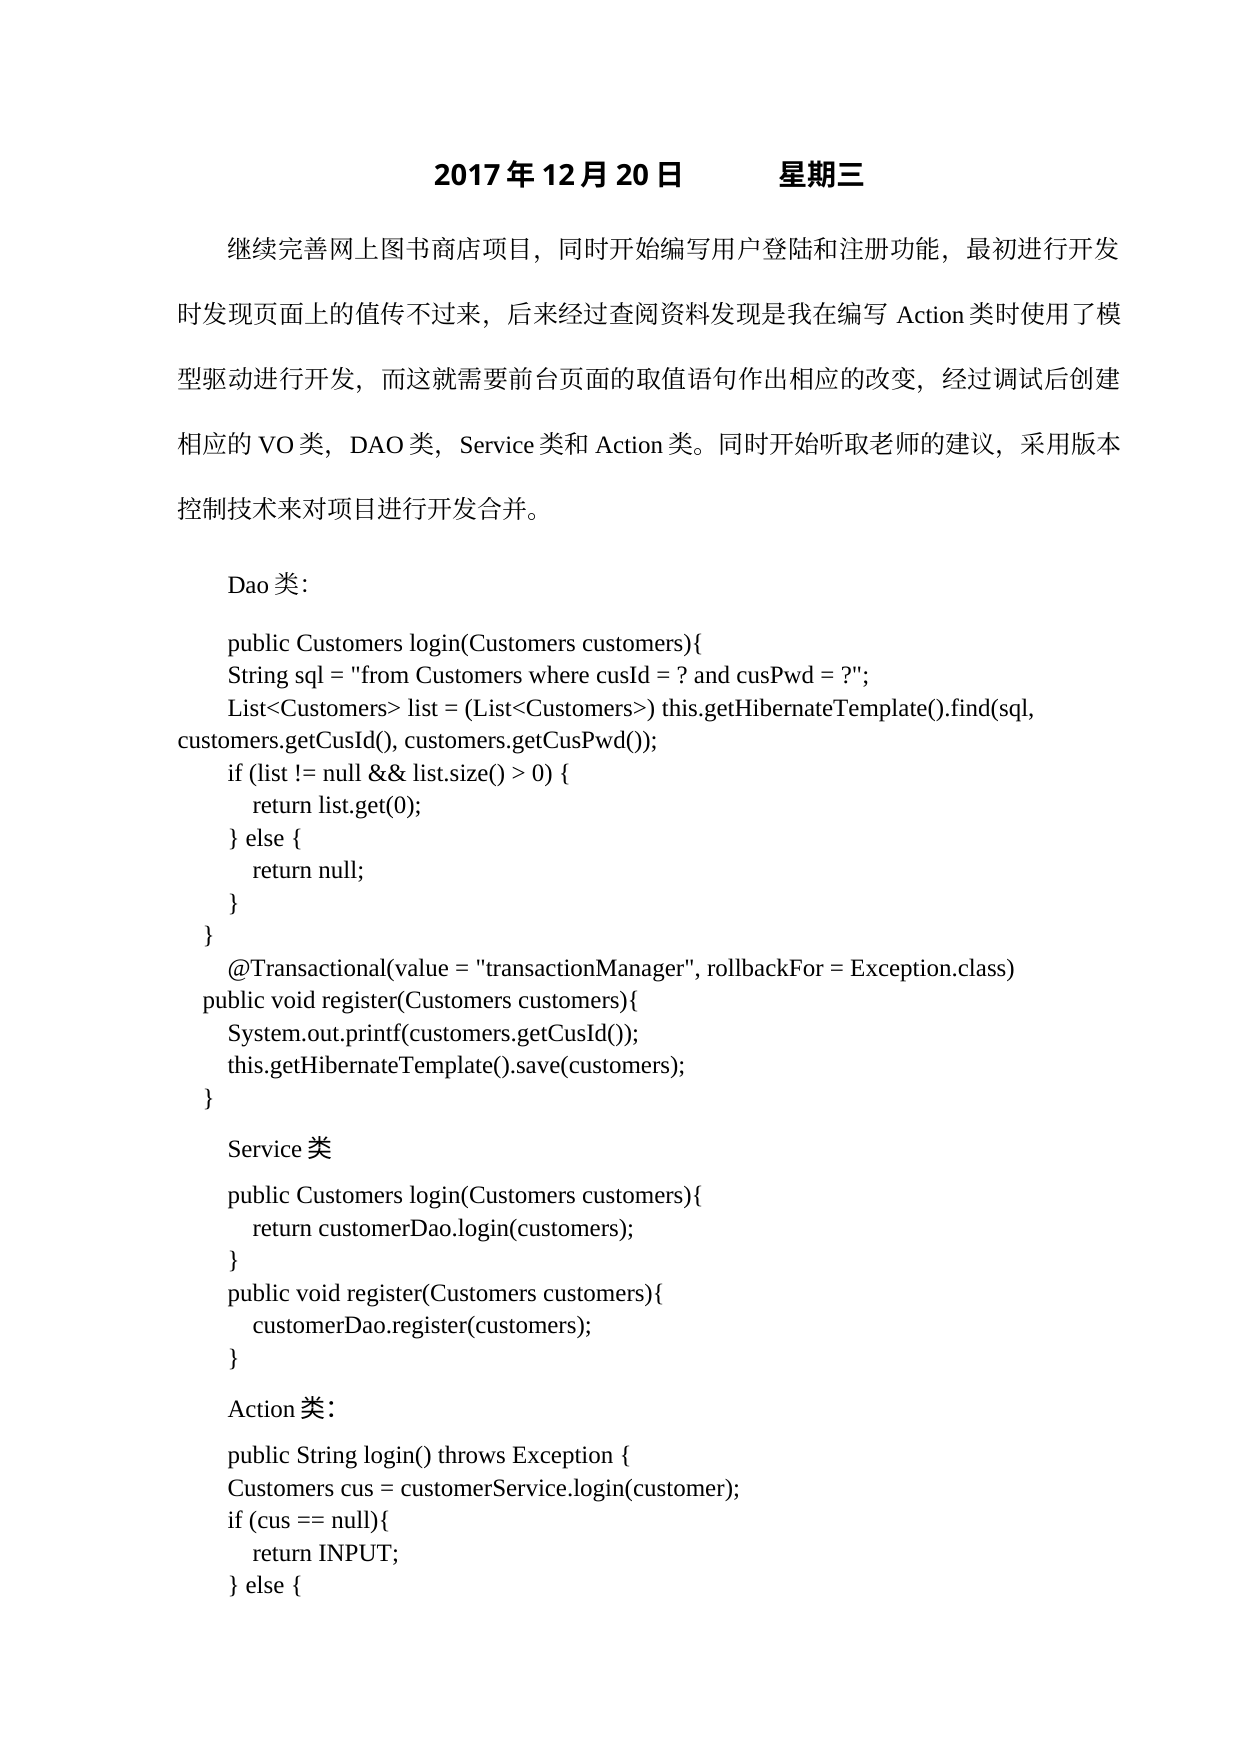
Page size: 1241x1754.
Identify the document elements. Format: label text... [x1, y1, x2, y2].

text return customerDao.login(customers); [177, 1211, 1122, 1244]
text public Customers login(Customers customers){ [177, 1179, 1122, 1211]
text public void register(Customers customers){ [177, 1276, 1122, 1309]
text customerDao.register(customers); [177, 1309, 1122, 1341]
text 2017年12月20日 星期三 [177, 140, 1122, 205]
text @Transactional(value = "transactionManager", rollbackFor = Exception.class) public void register(Customers customers){ System.out.printf(customers.getCusId()); this.getHibernateTemplate().save(customers); } [177, 951, 1122, 1114]
text } [177, 1341, 1122, 1374]
text public Customers login(Customers customers){ String sql = "from Customers where cusId = ? and cusPwd = ?"; List<Customers> list = (List<Customers>) this.getHibernateTemplate().find(sql, customers.getCusId(), customers.getCusPwd()); if (list != null && list.size() > 0) { return list.get(0); } else { return null; } } [177, 626, 1122, 951]
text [177, 1439, 1122, 1601]
text Service类 [177, 1114, 1122, 1179]
text } [177, 1244, 1122, 1276]
text Action类： [177, 1374, 1122, 1439]
text 继续完善网上图书商店项目，同时开始编写用户登陆和注册功能，最初进行开发时发现页面上的值传不过来，后来经过查阅资料发现是我在编写Action类时使用了模型驱动进行开发，而这就需要前台页面的取值语句作出相应的改变，经过调试后创建相应的VO类，DAO类，Service类和Action类。同时开始听取老师的建议，采用版本控制技术来对项目进行开发合并。 [177, 215, 1122, 540]
text Dao类： [177, 551, 1122, 616]
